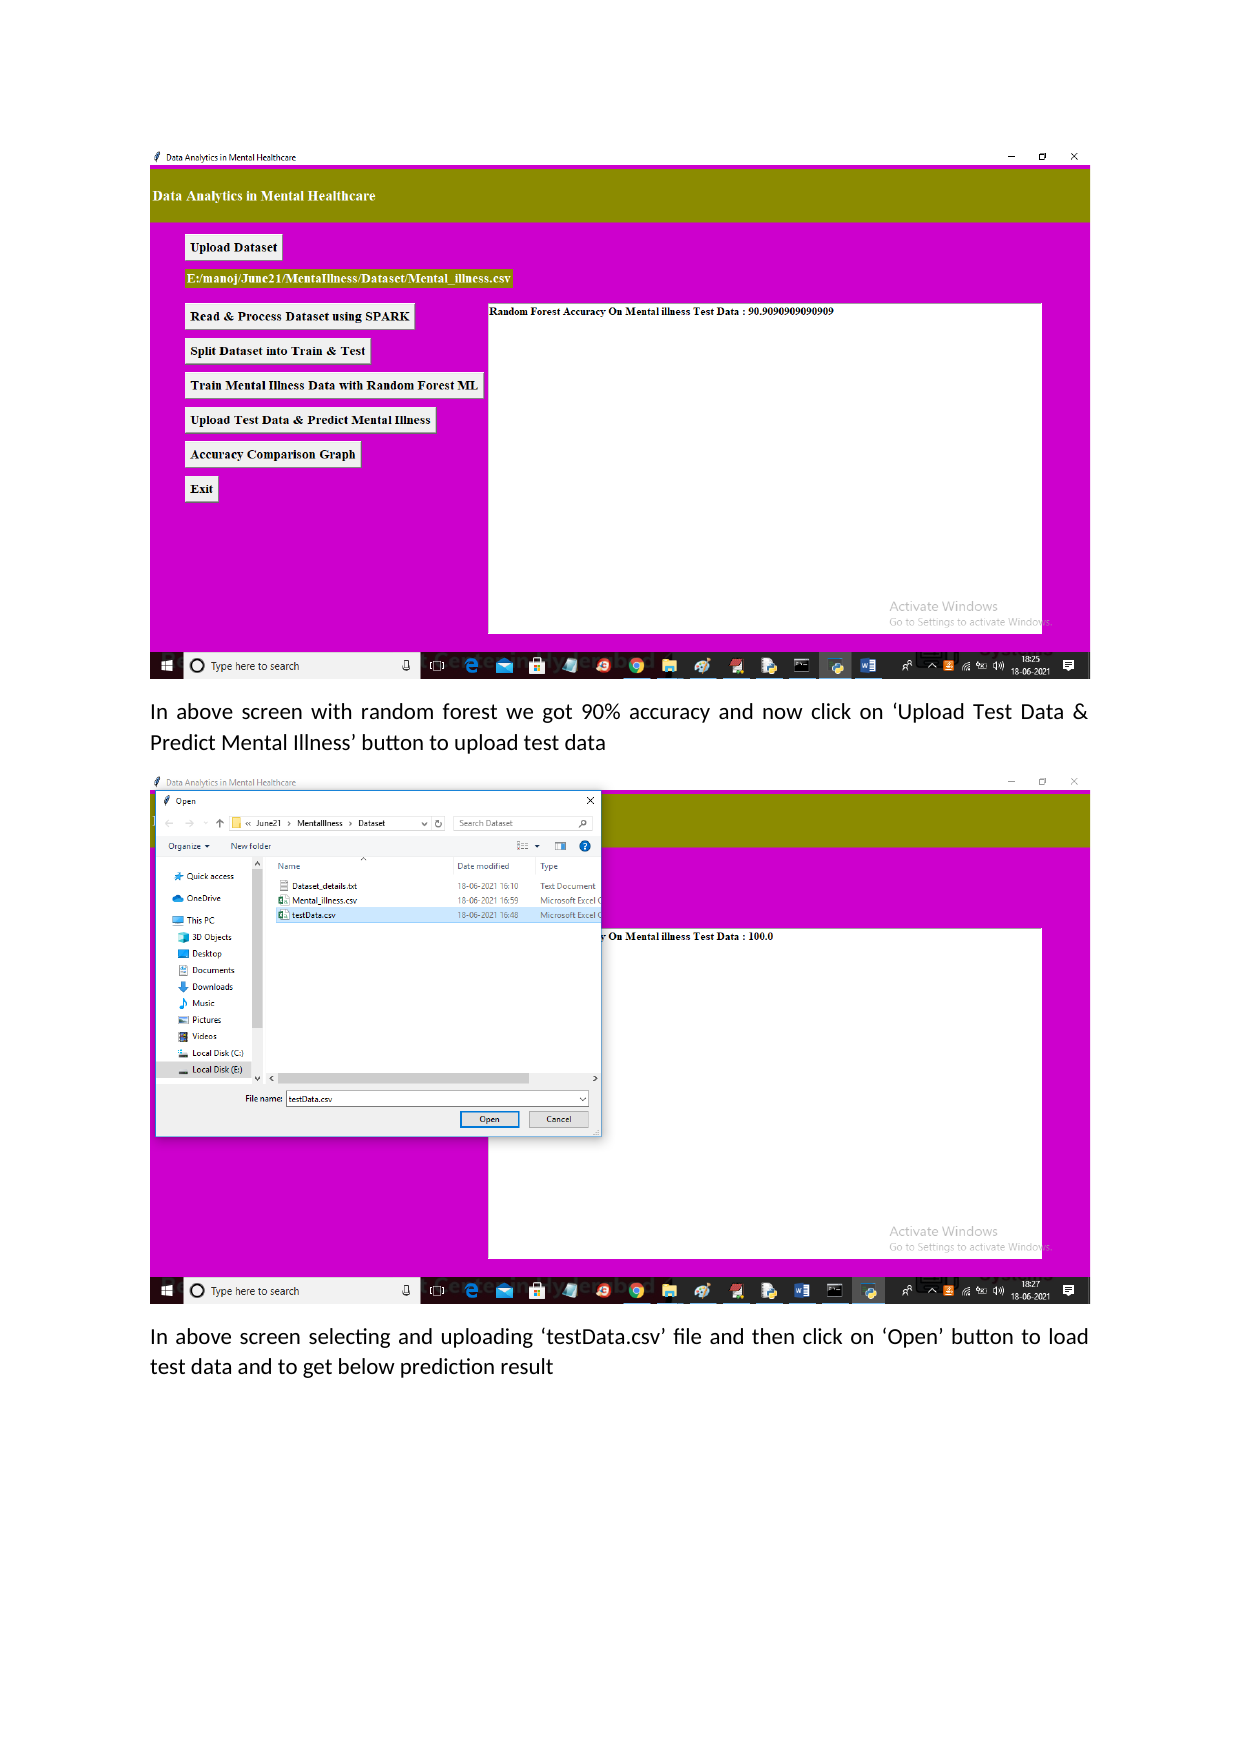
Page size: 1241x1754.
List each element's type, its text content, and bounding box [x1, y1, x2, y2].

text In above screen with random forest we got 90% accuracy and now click on ‘Upload Test Data & Predict Mental Illness’ button to upload test data [150, 697, 1090, 756]
picture [150, 150, 1091, 679]
text In above screen selecting and uploading ‘testData.csv’ file and then click on ‘Open’ button to load test data and to get below prediction result [150, 1322, 1090, 1380]
picture [150, 774, 1091, 1304]
